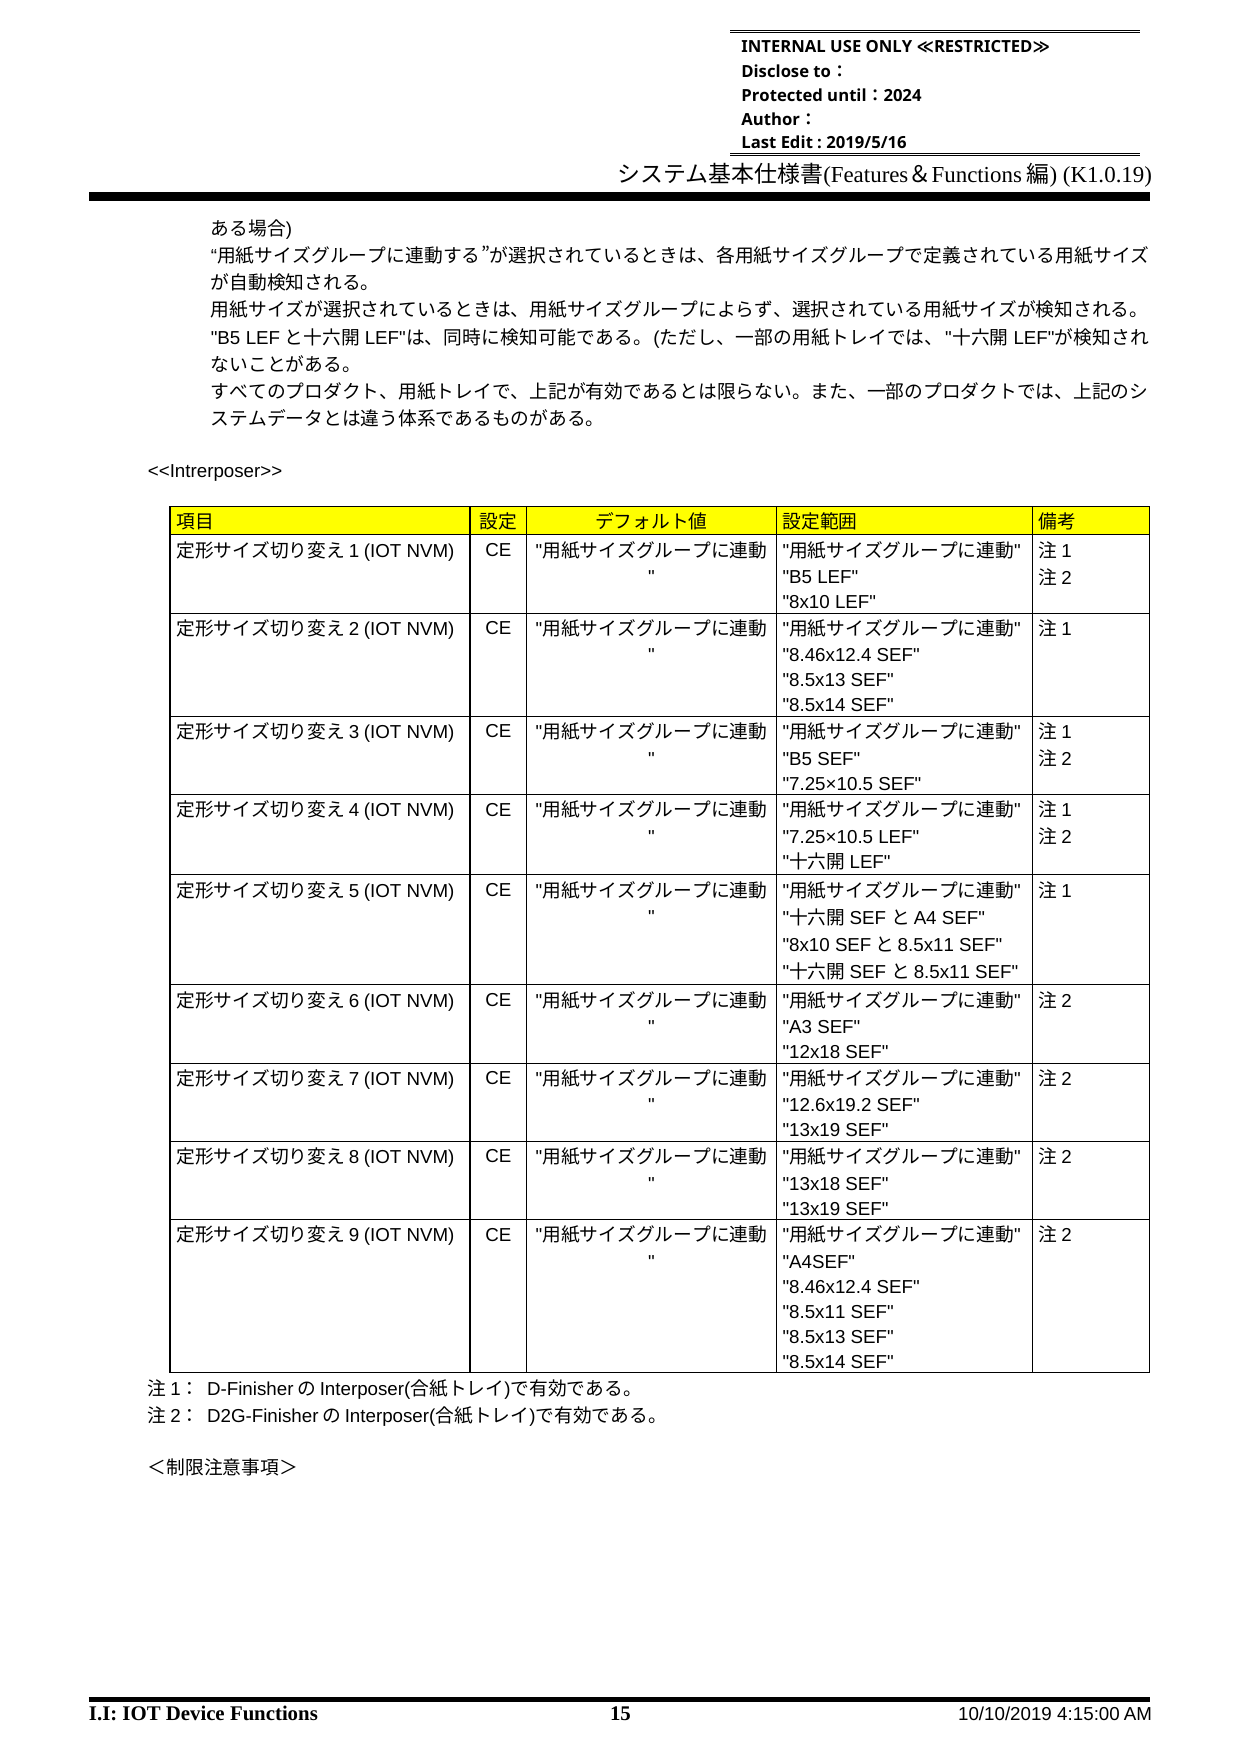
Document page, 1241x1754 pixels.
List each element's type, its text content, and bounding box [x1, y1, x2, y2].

table_cell 定形サイズ切り変え2 (IOT NVM) [171, 614, 469, 716]
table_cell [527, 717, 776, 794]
table_header デフォルト値 [527, 507, 776, 534]
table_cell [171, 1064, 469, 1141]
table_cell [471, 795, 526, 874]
table_header 備考 [1033, 507, 1149, 534]
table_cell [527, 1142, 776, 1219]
table_header 設定 [471, 507, 526, 534]
table_cell CE [471, 614, 526, 716]
table_cell 定形サイズ切り変え1 (IOT NVM) [171, 535, 469, 612]
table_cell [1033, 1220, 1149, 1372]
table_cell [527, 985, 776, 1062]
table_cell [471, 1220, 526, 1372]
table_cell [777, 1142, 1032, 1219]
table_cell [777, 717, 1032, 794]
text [173, 213, 1150, 431]
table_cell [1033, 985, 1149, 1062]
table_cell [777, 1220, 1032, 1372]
table_cell 定形サイズ切り変え3 (IOT NVM) [171, 717, 469, 794]
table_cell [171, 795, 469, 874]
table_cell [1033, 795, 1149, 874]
table_cell "用紙サイズグループに連動" [527, 614, 776, 716]
table_cell "用紙サイズグループに連動" "B5 LEF" "8x10 LEF" [777, 535, 1032, 612]
text <<Intrerposer>> [148, 456, 1150, 481]
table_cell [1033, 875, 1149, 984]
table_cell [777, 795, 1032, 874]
table_cell "用紙サイズグループに連動" "8.46x12.4 SEF" "8.5x13 SEF" "8.5x14 SEF" [777, 614, 1032, 716]
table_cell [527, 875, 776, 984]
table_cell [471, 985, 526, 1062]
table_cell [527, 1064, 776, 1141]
table_cell 注1 注2 [1033, 535, 1149, 612]
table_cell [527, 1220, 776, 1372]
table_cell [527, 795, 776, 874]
text 注2： D2G-FinisherのInterposer(合紙トレイ)で有効である。 [148, 1400, 1150, 1427]
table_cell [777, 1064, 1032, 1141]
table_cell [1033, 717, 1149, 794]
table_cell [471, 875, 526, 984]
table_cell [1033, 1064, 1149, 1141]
table_header 設定範囲 [777, 507, 1032, 534]
text 注1： D-FinisherのInterposer(合紙トレイ)で有効である。 [148, 1373, 1150, 1400]
table_cell 注1 [1033, 614, 1149, 716]
table_cell CE [471, 535, 526, 612]
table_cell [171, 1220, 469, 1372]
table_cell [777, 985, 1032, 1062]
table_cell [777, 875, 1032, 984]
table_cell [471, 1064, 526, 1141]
text ＜制限注意事項＞ [148, 1452, 1150, 1480]
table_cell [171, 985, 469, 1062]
table_cell CE [471, 717, 526, 794]
table_cell "用紙サイズグループに連動" [527, 535, 776, 612]
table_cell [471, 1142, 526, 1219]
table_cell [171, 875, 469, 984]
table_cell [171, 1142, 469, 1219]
table_header 項目 [171, 507, 469, 534]
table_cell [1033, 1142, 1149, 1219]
